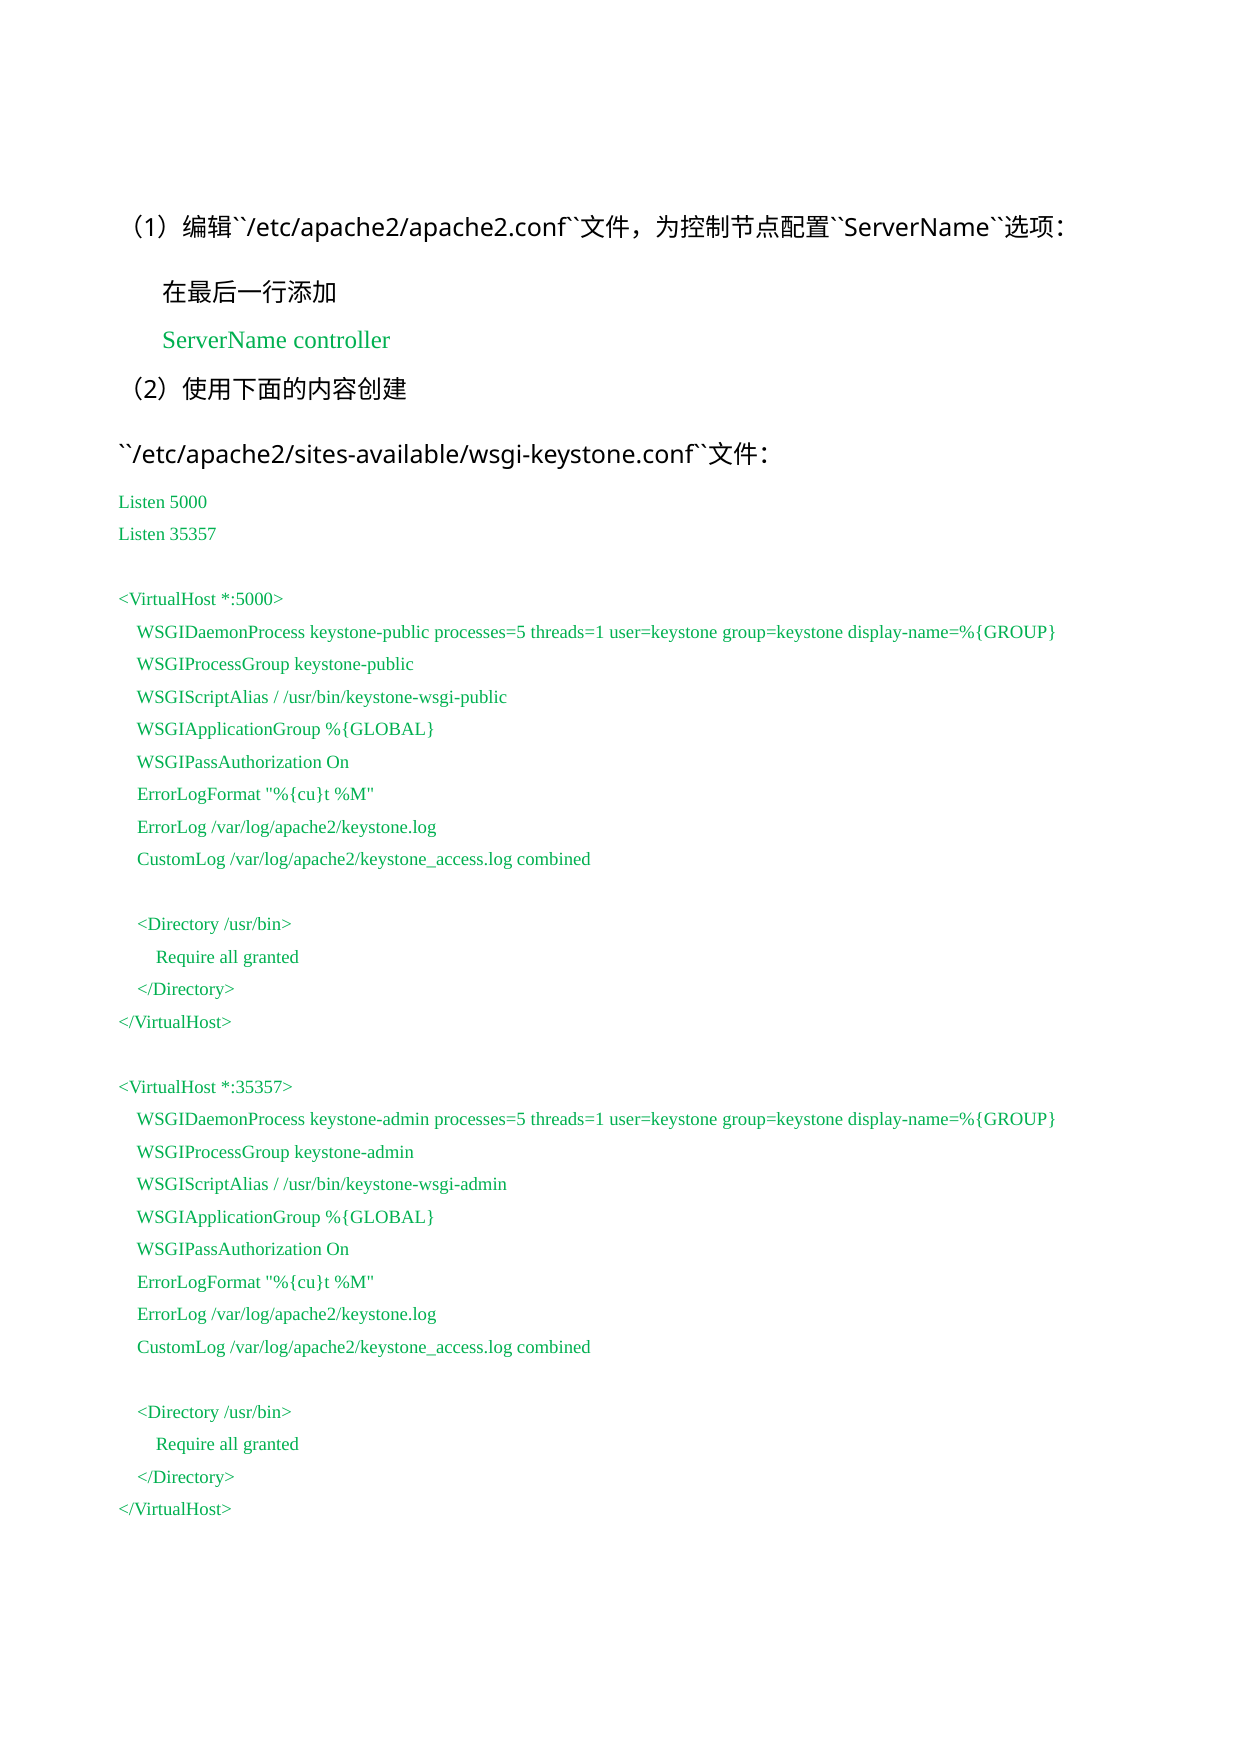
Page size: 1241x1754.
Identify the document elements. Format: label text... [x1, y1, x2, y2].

text WSGIScriptAlias / /usr/bin/keystone-wsgi-admin [118, 1168, 1122, 1200]
text ErrorLogFormat "%{cu}t %M" [118, 1265, 1122, 1298]
text </Directory> [118, 1460, 1122, 1493]
text Require all granted [118, 1428, 1122, 1460]
text CustomLog /var/log/apache2/keystone_access.log combined [118, 1330, 1122, 1363]
text </VirtualHost> [118, 1005, 1122, 1038]
text Listen 5000 [118, 485, 1122, 518]
text Listen 35357 [118, 518, 1122, 550]
text 在最后一行添加 [118, 258, 1122, 323]
text WSGIDaemonProcess keystone-admin processes=5 threads=1 user=keystone group=keystone display-name=%{GROUP} [118, 1103, 1122, 1135]
text <Directory /usr/bin> [118, 1395, 1122, 1428]
text ErrorLog /var/log/apache2/keystone.log [118, 810, 1122, 843]
text ServerName controller [118, 323, 1122, 355]
text <VirtualHost *:35357> [118, 1070, 1122, 1103]
text ``/etc/apache2/sites-available/wsgi-keystone.conf``文件： [118, 420, 1122, 485]
text WSGIPassAuthorization On [118, 745, 1122, 778]
text WSGIDaemonProcess keystone-public processes=5 threads=1 user=keystone group=keystone display-name=%{GROUP} [118, 615, 1122, 648]
text WSGIApplicationGroup %{GLOBAL} [118, 713, 1122, 745]
text （2）使用下面的内容创建 [118, 355, 1122, 420]
text CustomLog /var/log/apache2/keystone_access.log combined [118, 843, 1122, 875]
text WSGIProcessGroup keystone-admin [118, 1135, 1122, 1168]
text （1）编辑``/etc/apache2/apache2.conf``文件，为控制节点配置``ServerName``选项： [118, 193, 1122, 258]
text <VirtualHost *:5000> [118, 583, 1122, 615]
text ErrorLogFormat "%{cu}t %M" [118, 778, 1122, 810]
text WSGIProcessGroup keystone-public [118, 648, 1122, 680]
text </Directory> [118, 973, 1122, 1005]
text WSGIScriptAlias / /usr/bin/keystone-wsgi-public [118, 680, 1122, 713]
text ErrorLog /var/log/apache2/keystone.log [118, 1298, 1122, 1330]
text WSGIPassAuthorization On [118, 1233, 1122, 1265]
text <Directory /usr/bin> [118, 908, 1122, 940]
text </VirtualHost> [118, 1493, 1122, 1525]
text WSGIApplicationGroup %{GLOBAL} [118, 1200, 1122, 1233]
text Require all granted [118, 940, 1122, 973]
